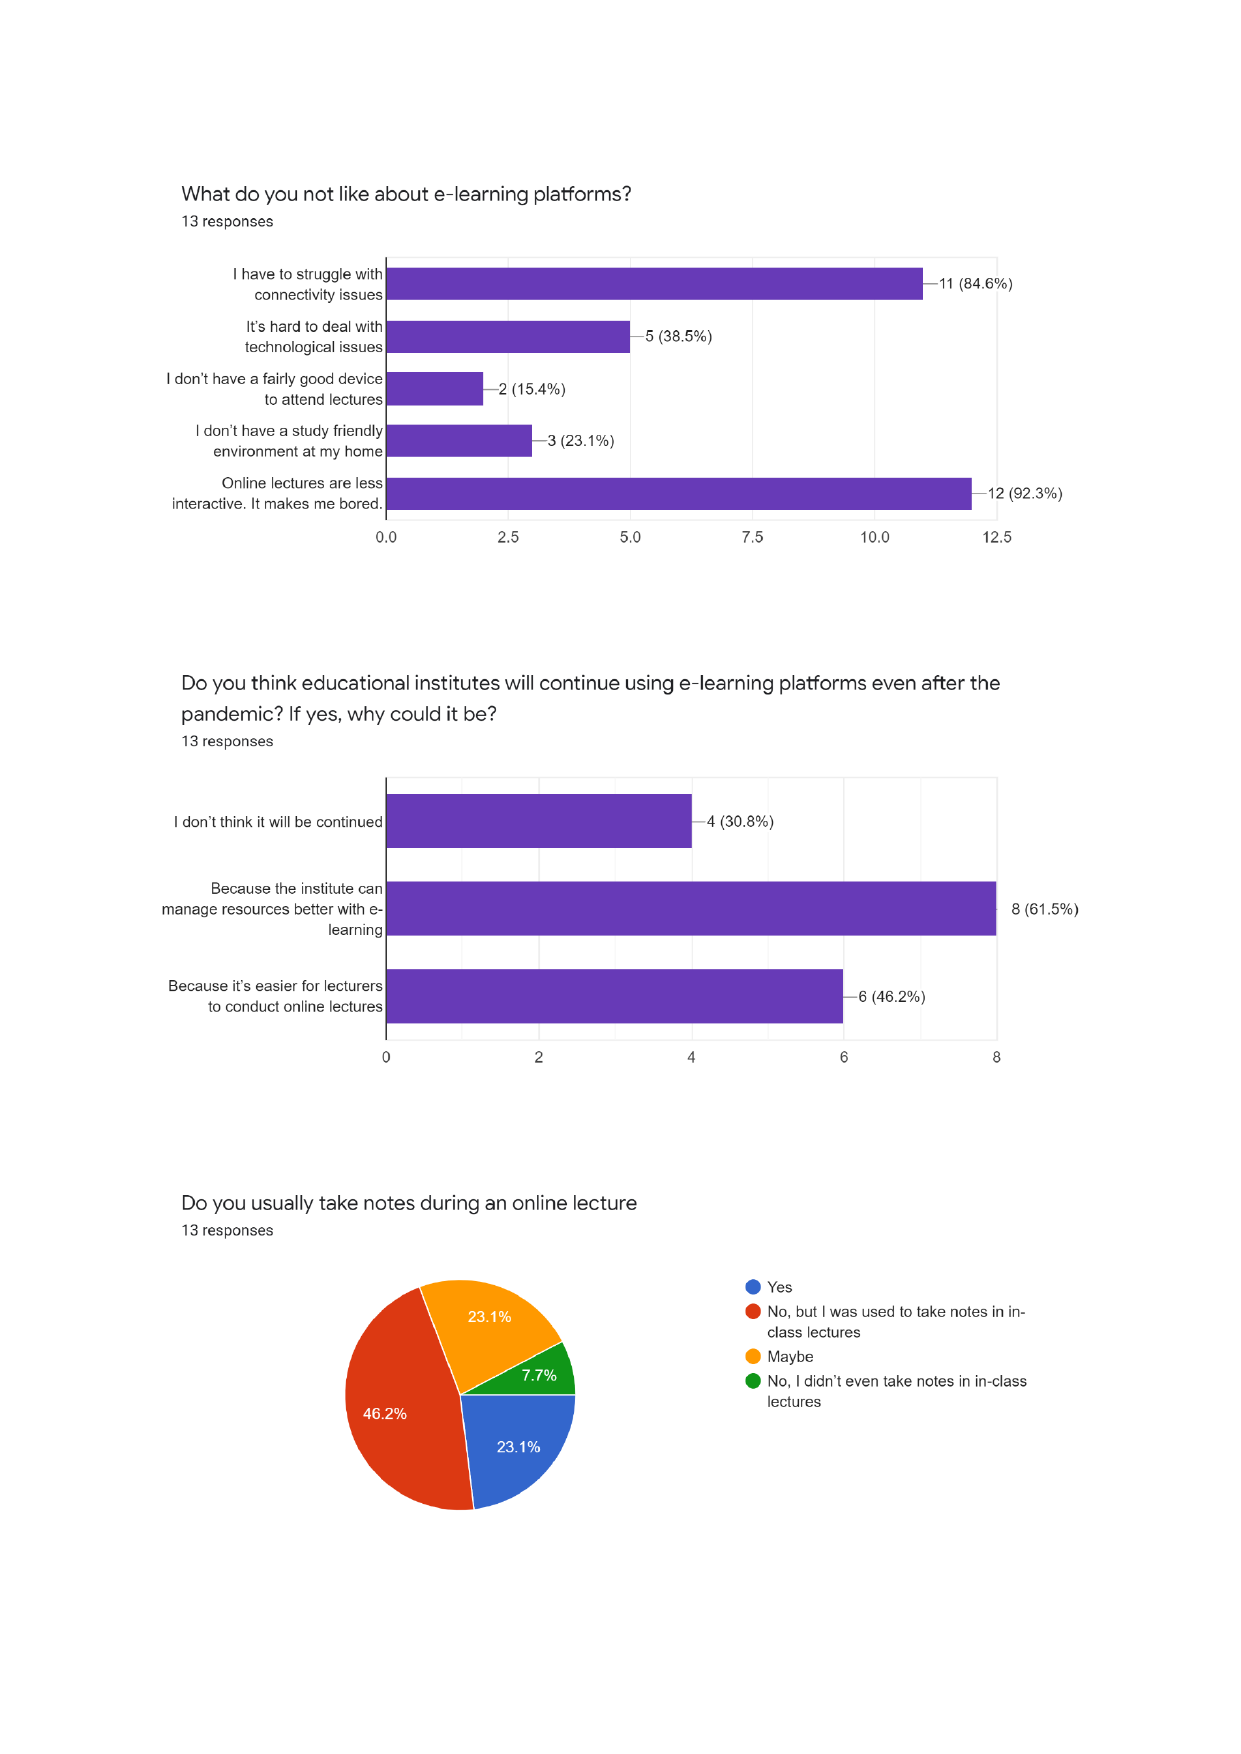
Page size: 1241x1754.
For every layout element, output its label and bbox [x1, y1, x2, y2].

picture [150, 150, 1091, 597]
picture [150, 638, 1091, 1117]
picture [150, 1158, 1091, 1554]
